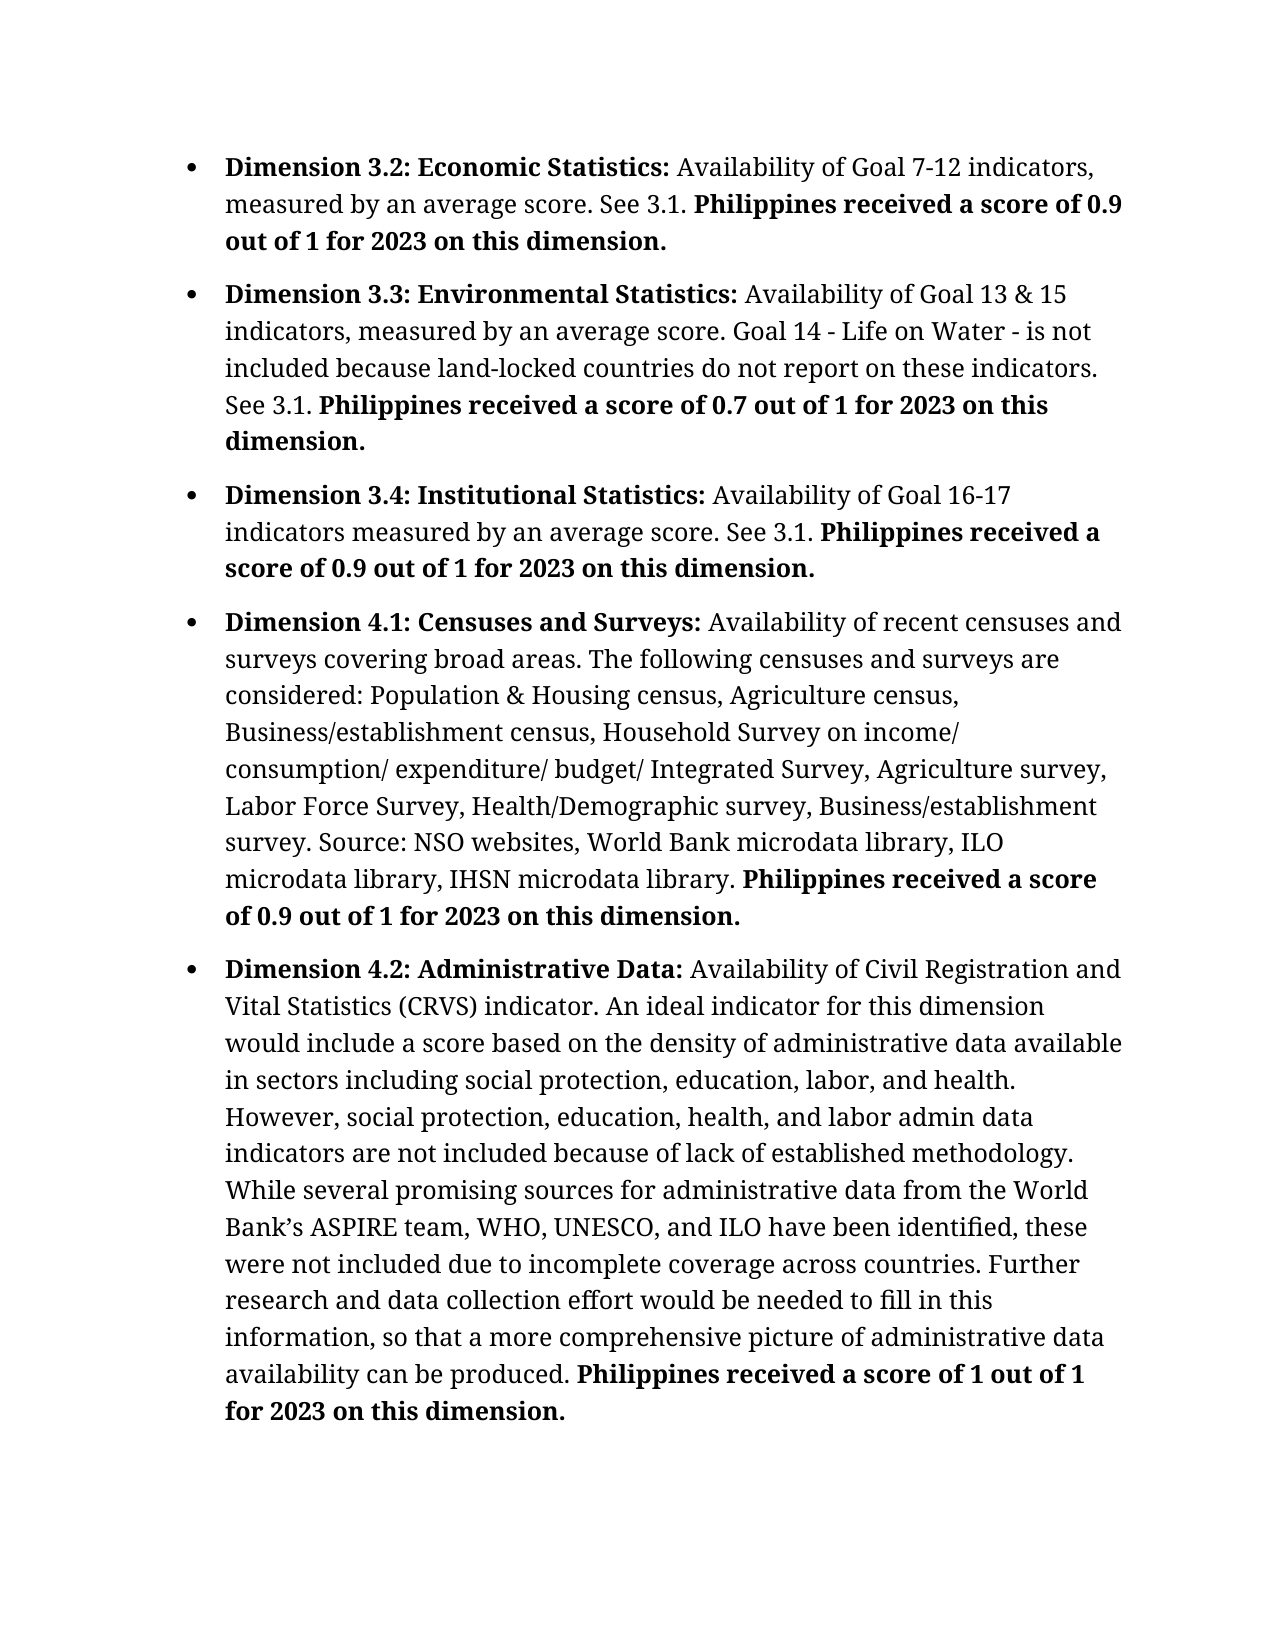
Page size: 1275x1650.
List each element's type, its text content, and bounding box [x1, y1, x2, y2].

list Dimension 4.2: Administrative Data: Availability of Civil Registration and Vital Statistics (CRVS) indicator. An ideal indicator for this dimension would include a score based on the density of administrative data available in sectors including social protection, education, labor, and health. However, social protection, education, health, and labor admin data indicators are not included because of lack of established methodology. While several promising sources for administrative data from the World Bank’s ASPIRE team, WHO, UNESCO, and ILO have been identified, these were not included due to incomplete coverage across countries. Further research and data collection effort would be needed to fill in this information, so that a more comprehensive picture of administrative data availability can be produced. Philippines received a score of 1 out of 1 for 2023 on this dimension. [187, 952, 1125, 1427]
list Dimension 3.3: Environmental Statistics: Availability of Goal 13 & 15 indicators, measured by an average score. Goal 14 - Life on Water - is not included because land-locked countries do not report on these indicators. See 3.1. Philippines received a score of 0.7 out of 1 for 2023 on this dimension. [187, 277, 1125, 458]
list Dimension 4.1: Censuses and Surveys: Availability of recent censuses and surveys covering broad areas. The following censuses and surveys are considered: Population & Housing census, Agriculture census, Business/establishment census, Household Survey on income/ consumption/ expenditure/ budget/ Integrated Survey, Agriculture survey, Labor Force Survey, Health/Demographic survey, Business/establishment survey. Source: NSO websites, World Bank microdata library, ILO microdata library, IHSN microdata library. Philippines received a score of 0.9 out of 1 for 2023 on this dimension. [187, 604, 1125, 933]
list Dimension 3.2: Economic Statistics: Availability of Goal 7-12 indicators, measured by an average score. See 3.1. Philippines received a score of 0.9 out of 1 for 2023 on this dimension. [187, 150, 1125, 258]
list Dimension 3.4: Institutional Statistics: Availability of Goal 16-17 indicators measured by an average score. See 3.1. Philippines received a score of 0.9 out of 1 for 2023 on this dimension. [187, 477, 1125, 585]
